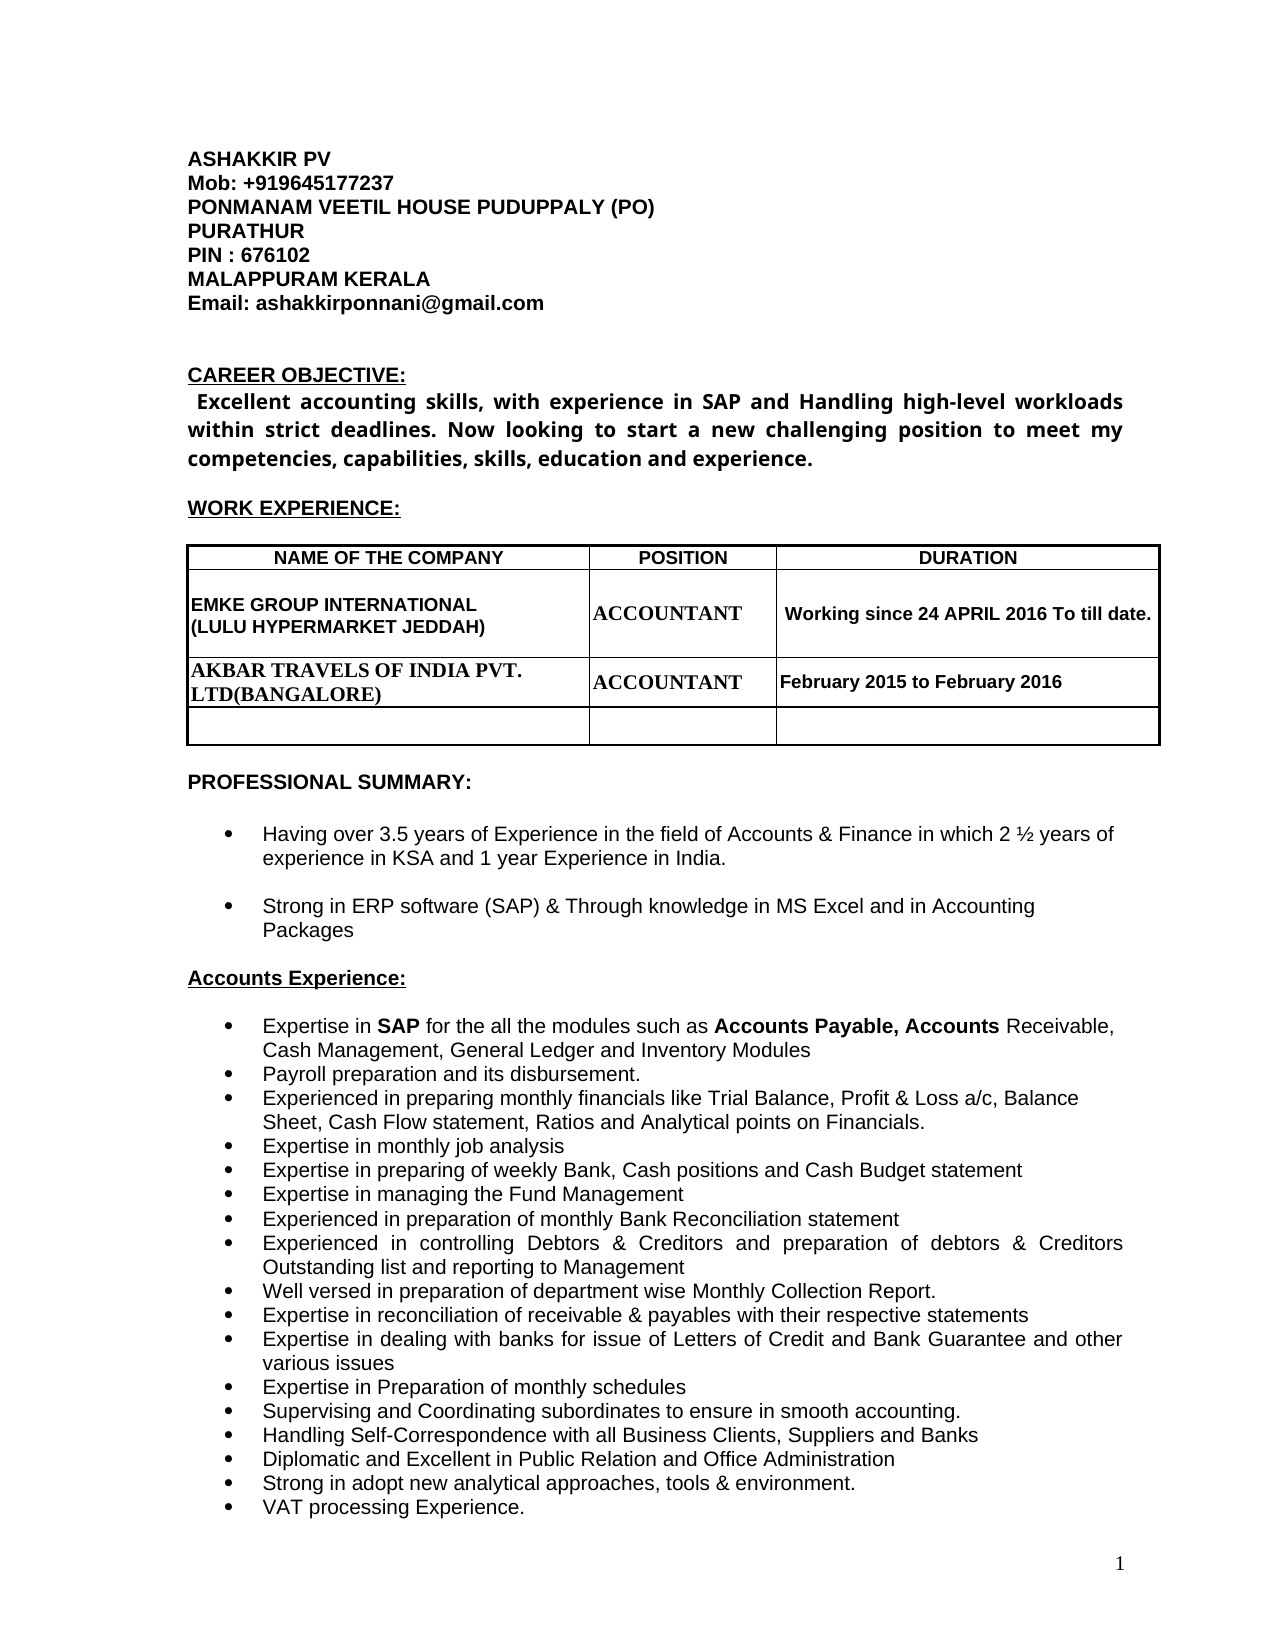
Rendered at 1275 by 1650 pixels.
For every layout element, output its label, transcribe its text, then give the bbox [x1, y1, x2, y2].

list Expertise in Preparation of monthly schedules [225, 1374, 1125, 1399]
text PROFESSIONAL SUMMARY: [187, 769, 1125, 793]
list Payroll preparation and its disbursement. [225, 1062, 1125, 1086]
list Experienced in preparing monthly financials like Trial Balance, Profit & Loss a/c, Balance Sheet, Cash Flow statement, Ratios and Analytical points on Financials. [225, 1086, 1125, 1134]
list Expertise in preparing of weekly Bank, Cash positions and Cash Budget statement [225, 1158, 1125, 1182]
list Well versed in preparation of department wise Monthly Collection Report. [225, 1278, 1125, 1302]
text PONMANAM VEETIL HOUSE PUDUPPALY (PO) [187, 195, 1125, 219]
text Accounts Experience: [187, 966, 1125, 990]
list Handling Self-Correspondence with all Business Clients, Suppliers and Banks [225, 1423, 1125, 1447]
list Having over 3.5 years of Experience in the field of Accounts & Finance in which 2 ½ years of experience in KSA and 1 year Experience in India. [225, 822, 1125, 870]
table_cell [590, 708, 776, 744]
list Expertise in dealing with banks for issue of Letters of Credit and Bank Guarantee and other various issues [225, 1327, 1125, 1374]
table_header NAME OF THE COMPANY [189, 547, 589, 569]
list VAT processing Experience. [225, 1495, 1125, 1519]
subtitle Excellent accounting skills, with experience in SAP and Handling high-level workloads within strict deadlines. Now looking to start a new challenging position to meet my competencies, capabilities, skills, education and experience. [178, 387, 1125, 472]
text Mob: +919645177237 [187, 171, 1125, 195]
table_header DURATION [777, 547, 1158, 569]
table_cell Working since 24 APRIL 2016 To till date. [777, 570, 1158, 657]
text Email: ashakkirponnani@gmail.com [187, 291, 1125, 315]
table_cell [189, 708, 589, 744]
list Expertise in reconciliation of receivable & payables with their respective statements [225, 1302, 1125, 1327]
table_cell [777, 708, 1158, 744]
list Diplomatic and Excellent in Public Relation and Office Administration [225, 1447, 1125, 1471]
list Strong in ERP software (SAP) & Through knowledge in MS Excel and in Accounting Packages [225, 894, 1125, 942]
table_cell EMKE GROUP INTERNATIONAL (LULU HYPERMARKET JEDDAH) [189, 570, 589, 657]
list Experienced in controlling Debtors & Creditors and preparation of debtors & Creditors Outstanding list and reporting to Management [225, 1230, 1125, 1278]
table_cell ACCOUNTANT [590, 570, 776, 657]
table_cell ACCOUNTANT [590, 658, 776, 706]
text PURATHUR [187, 219, 1125, 243]
table_header POSITION [590, 547, 776, 569]
text ASHAKKIR PV [187, 147, 1125, 171]
subtitle CAREER OBJECTIVE: [187, 363, 1125, 387]
text PIN : 676102 [187, 243, 1125, 267]
list Expertise in SAP for the all the modules such as Accounts Payable, Accounts Receivable, Cash Management, General Ledger and Inventory Modules [225, 1014, 1125, 1062]
text MALAPPURAM KERALA [187, 267, 1125, 291]
text WORK EXPERIENCE: [187, 496, 1125, 520]
table_cell February 2015 to February 2016 [777, 658, 1158, 706]
list Experienced in preparation of monthly Bank Reconciliation statement [225, 1206, 1125, 1230]
list Expertise in monthly job analysis [225, 1134, 1125, 1158]
list Expertise in managing the Fund Management [225, 1182, 1125, 1206]
table_cell AKBAR TRAVELS OF INDIA PVT. LTD(BANGALORE) [189, 658, 589, 706]
list Supervising and Coordinating subordinates to ensure in smooth accounting. [225, 1399, 1125, 1423]
list Strong in adopt new analytical approaches, tools & environment. [225, 1471, 1125, 1495]
